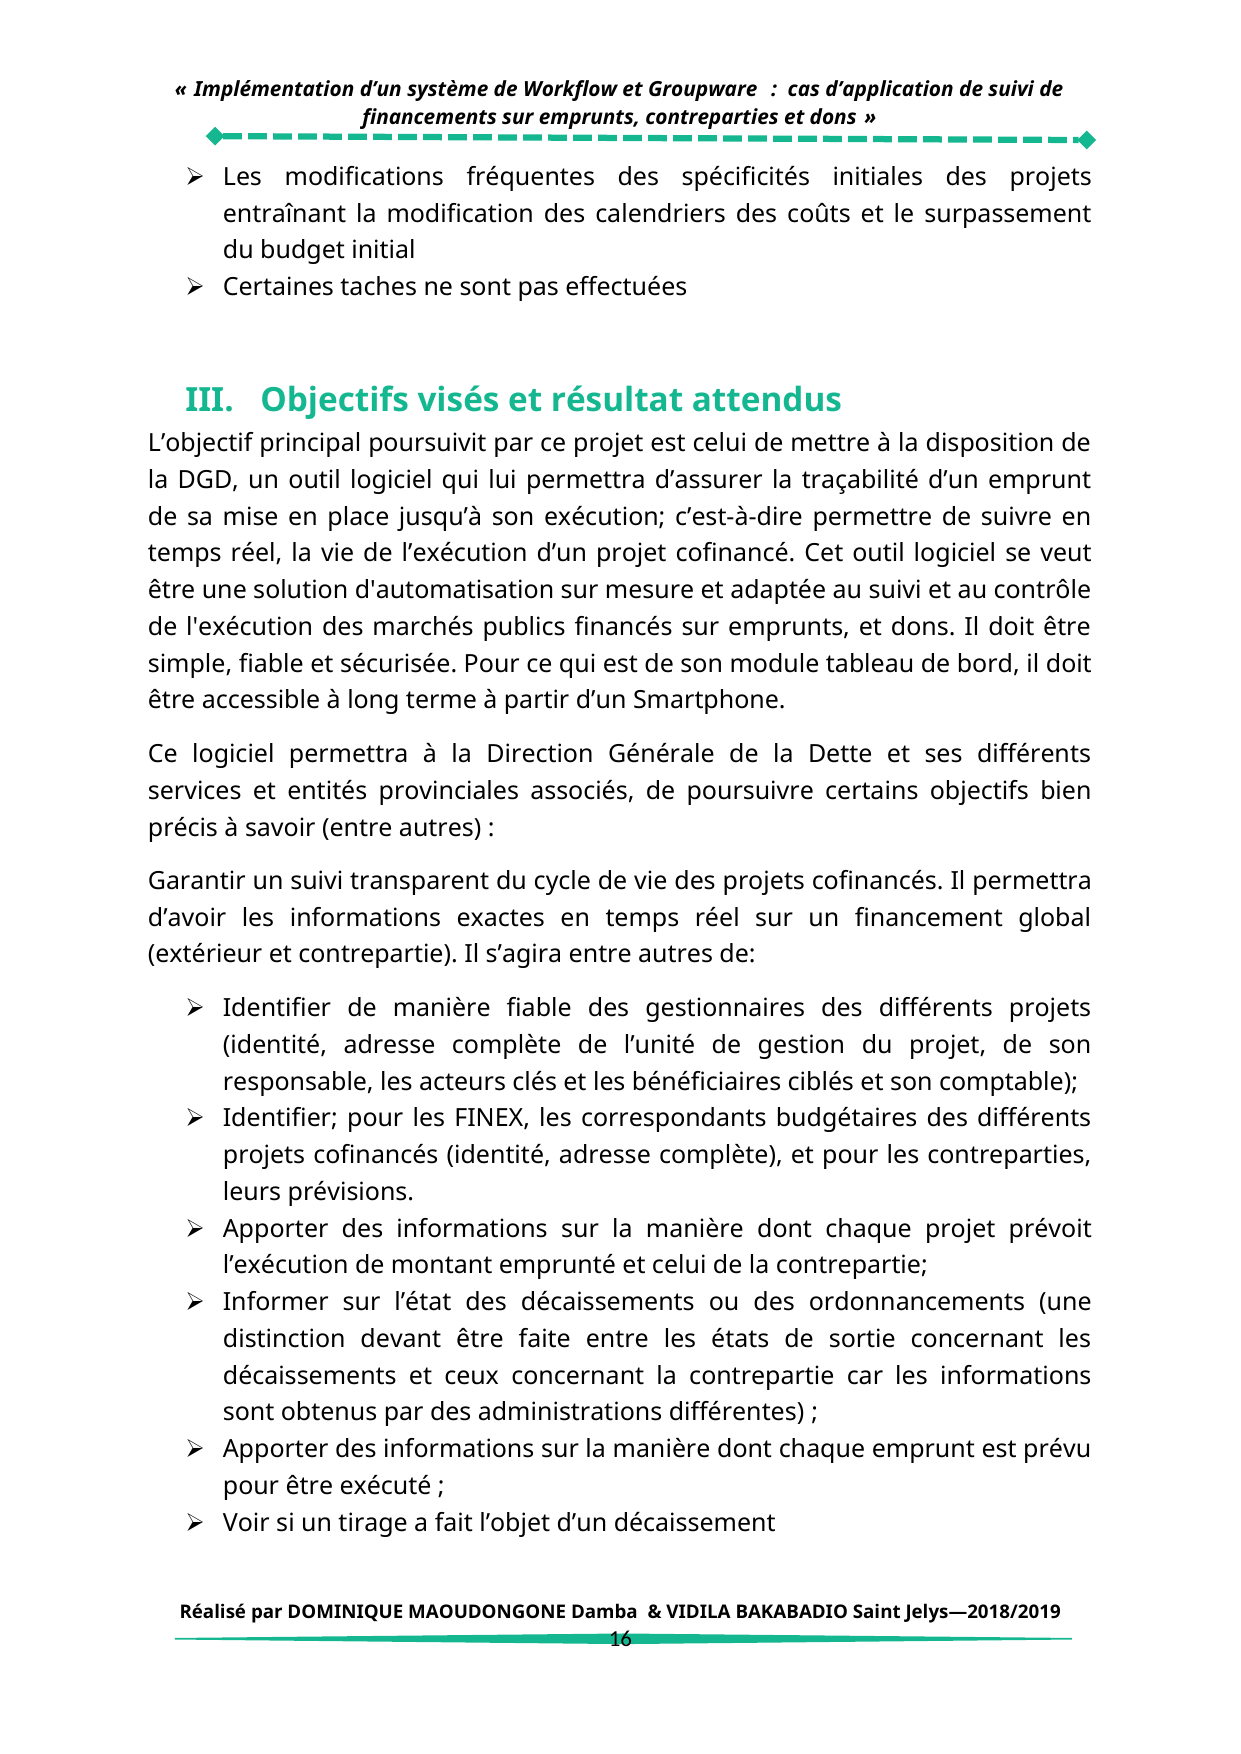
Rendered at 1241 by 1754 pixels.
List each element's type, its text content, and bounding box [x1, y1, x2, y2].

list Apporter des informations sur la manière dont chaque emprunt est prévu pour être exécuté ; [185, 1431, 1093, 1502]
list Certaines taches ne sont pas effectuées [185, 269, 1093, 303]
subtitle Objectifs visés et résultat attendus [185, 376, 1093, 421]
text Ce logiciel permettra à la Direction Générale de la Dette et ses différents services et entités provinciales associés, de poursuivre certains objectifs bien précis à savoir (entre autres) : [148, 736, 1093, 843]
text L’objectif principal poursuivit par ce projet est celui de mettre à la disposition de la DGD, un outil logiciel qui lui permettra d’assurer la traçabilité d’un emprunt de sa mise en place jusqu’à son exécution; c’est-à-dire permettre de suivre en temps réel, la vie de l’exécution d’un projet cofinancé. Cet outil logiciel se veut être une solution d'automatisation sur mesure et adaptée au suivi et au contrôle de l'exécution des marchés publics financés sur emprunts, et dons. Il doit être simple, fiable et sécurisée. Pour ce qui est de son module tableau de bord, il doit être accessible à long terme à partir d’un Smartphone. [148, 425, 1093, 716]
text Garantir un suivi transparent du cycle de vie des projets cofinancés. Il permettra d’avoir les informations exactes en temps réel sur un financement global (extérieur et contrepartie). Il s’agira entre autres de: [148, 863, 1093, 970]
list Identifier; pour les FINEX, les correspondants budgétaires des différents projets cofinancés (identité, adresse complète), et pour les contreparties, leurs prévisions. [185, 1100, 1093, 1207]
list Informer sur l’état des décaissements ou des ordonnancements (une distinction devant être faite entre les états de sortie concernant les décaissements et ceux concernant la contrepartie car les informations sont obtenus par des administrations différentes) ; [185, 1284, 1093, 1428]
list Les modifications fréquentes des spécificités initiales des projets entraînant la modification des calendriers des coûts et le surpassement du budget initial [185, 159, 1093, 266]
list Apporter des informations sur la manière dont chaque projet prévoit l’exécution de montant emprunté et celui de la contrepartie; [185, 1210, 1093, 1281]
list Identifier de manière fiable des gestionnaires des différents projets (identité, adresse complète de l’unité de gestion du projet, de son responsable, les acteurs clés et les bénéficiaires ciblés et son comptable); [185, 989, 1093, 1097]
list Voir si un tirage a fait l’objet d’un décaissement [185, 1504, 1093, 1538]
